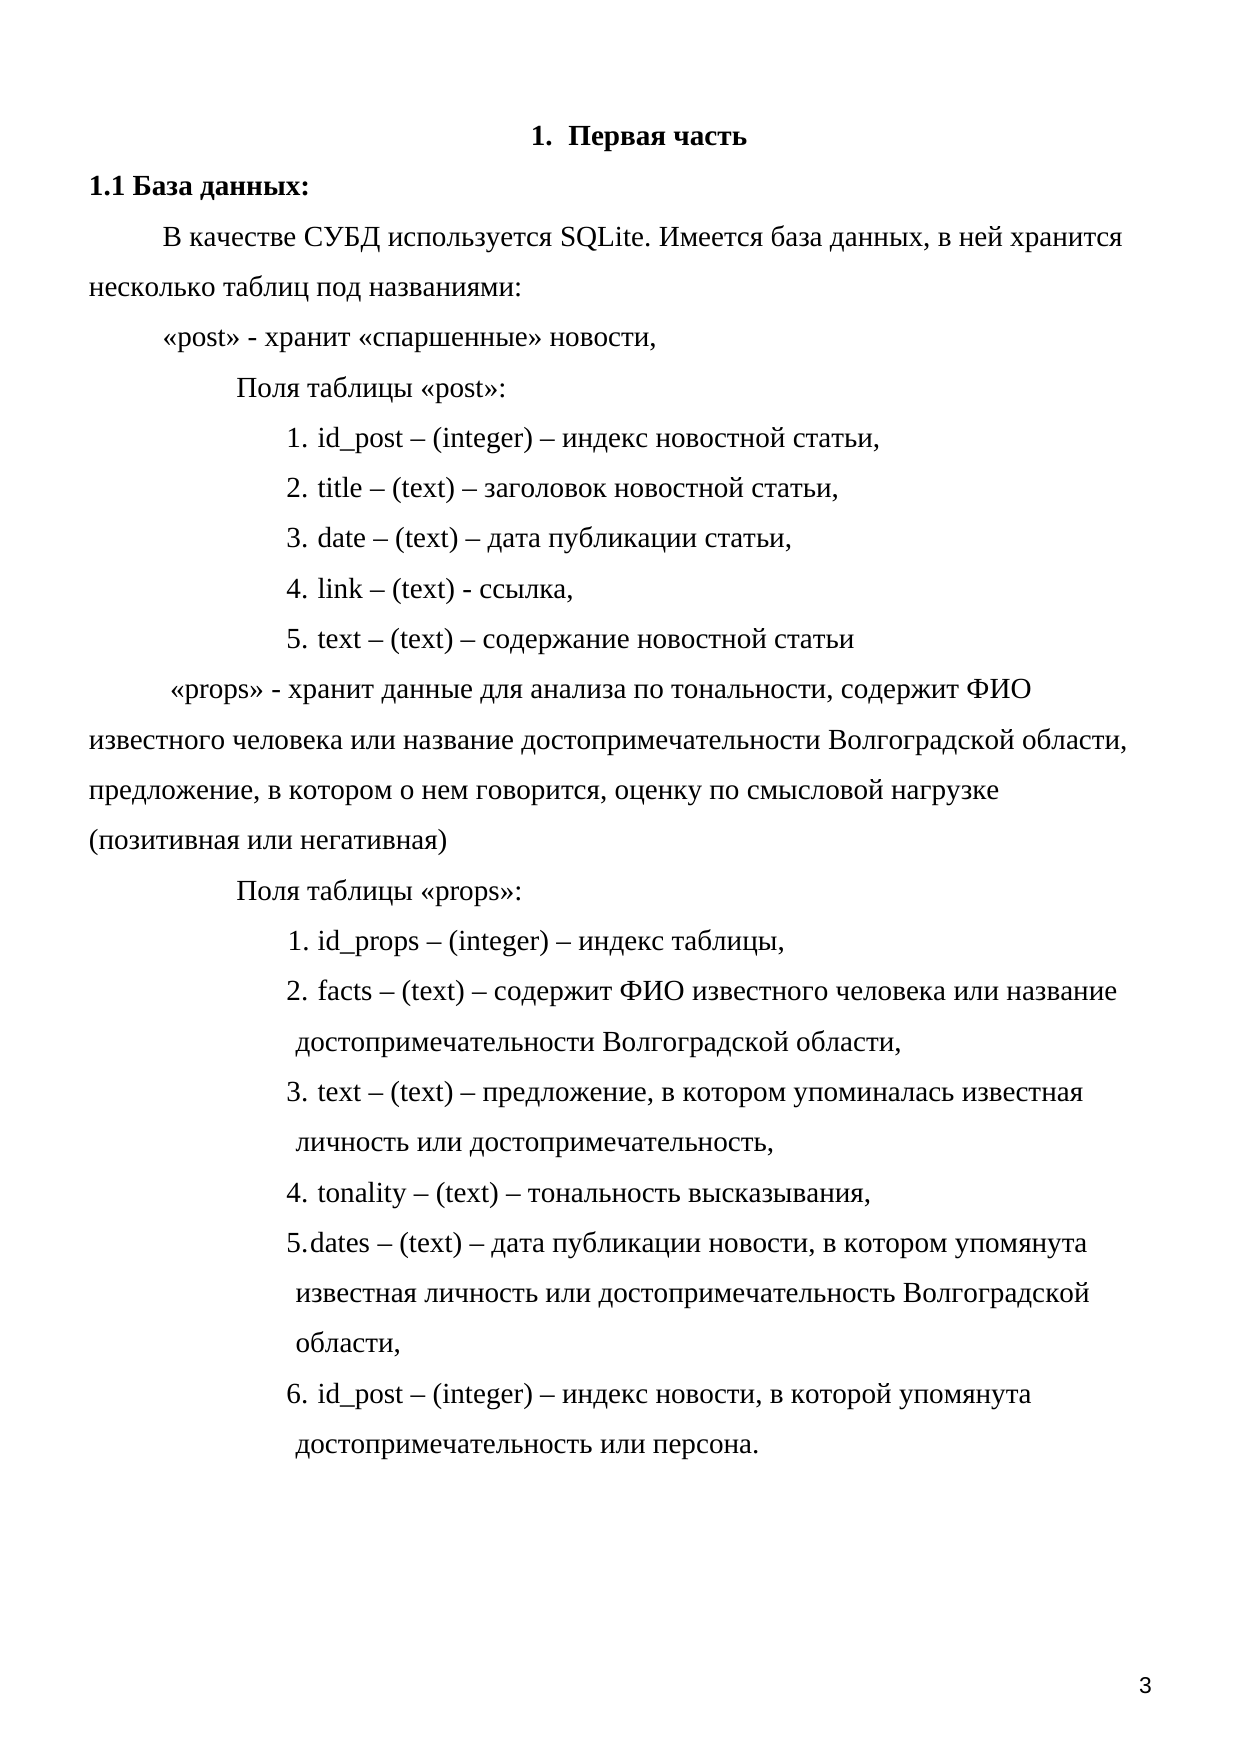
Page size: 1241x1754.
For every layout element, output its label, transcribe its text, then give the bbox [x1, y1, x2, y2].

list Первая часть [126, 118, 1152, 152]
text Поля таблицы «post»: [162, 370, 1152, 403]
list dates – (text) – дата публикации новости, в котором упомянута известная личность или достопримечательность Волгоградской области, [286, 1225, 1152, 1359]
list id_props – (integer) – индекс таблицы, [287, 923, 1152, 957]
list text – (text) – предложение, в котором упоминалась известная личность или достопримечательность, [286, 1074, 1152, 1158]
text 1.1 База данных: [89, 168, 1152, 202]
text Поля таблицы «props»: [162, 873, 1152, 906]
list tonality – (text) – тональность высказывания, [286, 1175, 1152, 1208]
list id_post – (integer) – индекс новости, в которой упомянута достопримечательность или персона. [286, 1376, 1152, 1460]
list date – (text) – дата публикации статьи, [286, 521, 1152, 554]
text «props» - хранит данные для анализа по тональности, содержит ФИО известного человека или название достопримечательности Волгоградской области, предложение, в котором о нем говорится, оценку по смысловой нагрузке (позитивная или негативная) [89, 672, 1152, 856]
text «post» - хранит «спаршенные» новости, [89, 319, 1152, 353]
list id_post – (integer) – индекс новостной статьи, [286, 420, 1152, 453]
text В качестве СУБД используется SQLite. Имеется база данных, в ней хранится несколько таблиц под названиями: [89, 219, 1152, 303]
list facts – (text) – содержит ФИО известного человека или название достопримечательности Волгоградской области, [286, 973, 1152, 1057]
list text – (text) – содержание новостной статьи [286, 621, 1152, 655]
list link – (text) - ссылка, [286, 571, 1152, 604]
list title – (text) – заголовок новостной статьи, [286, 470, 1152, 504]
